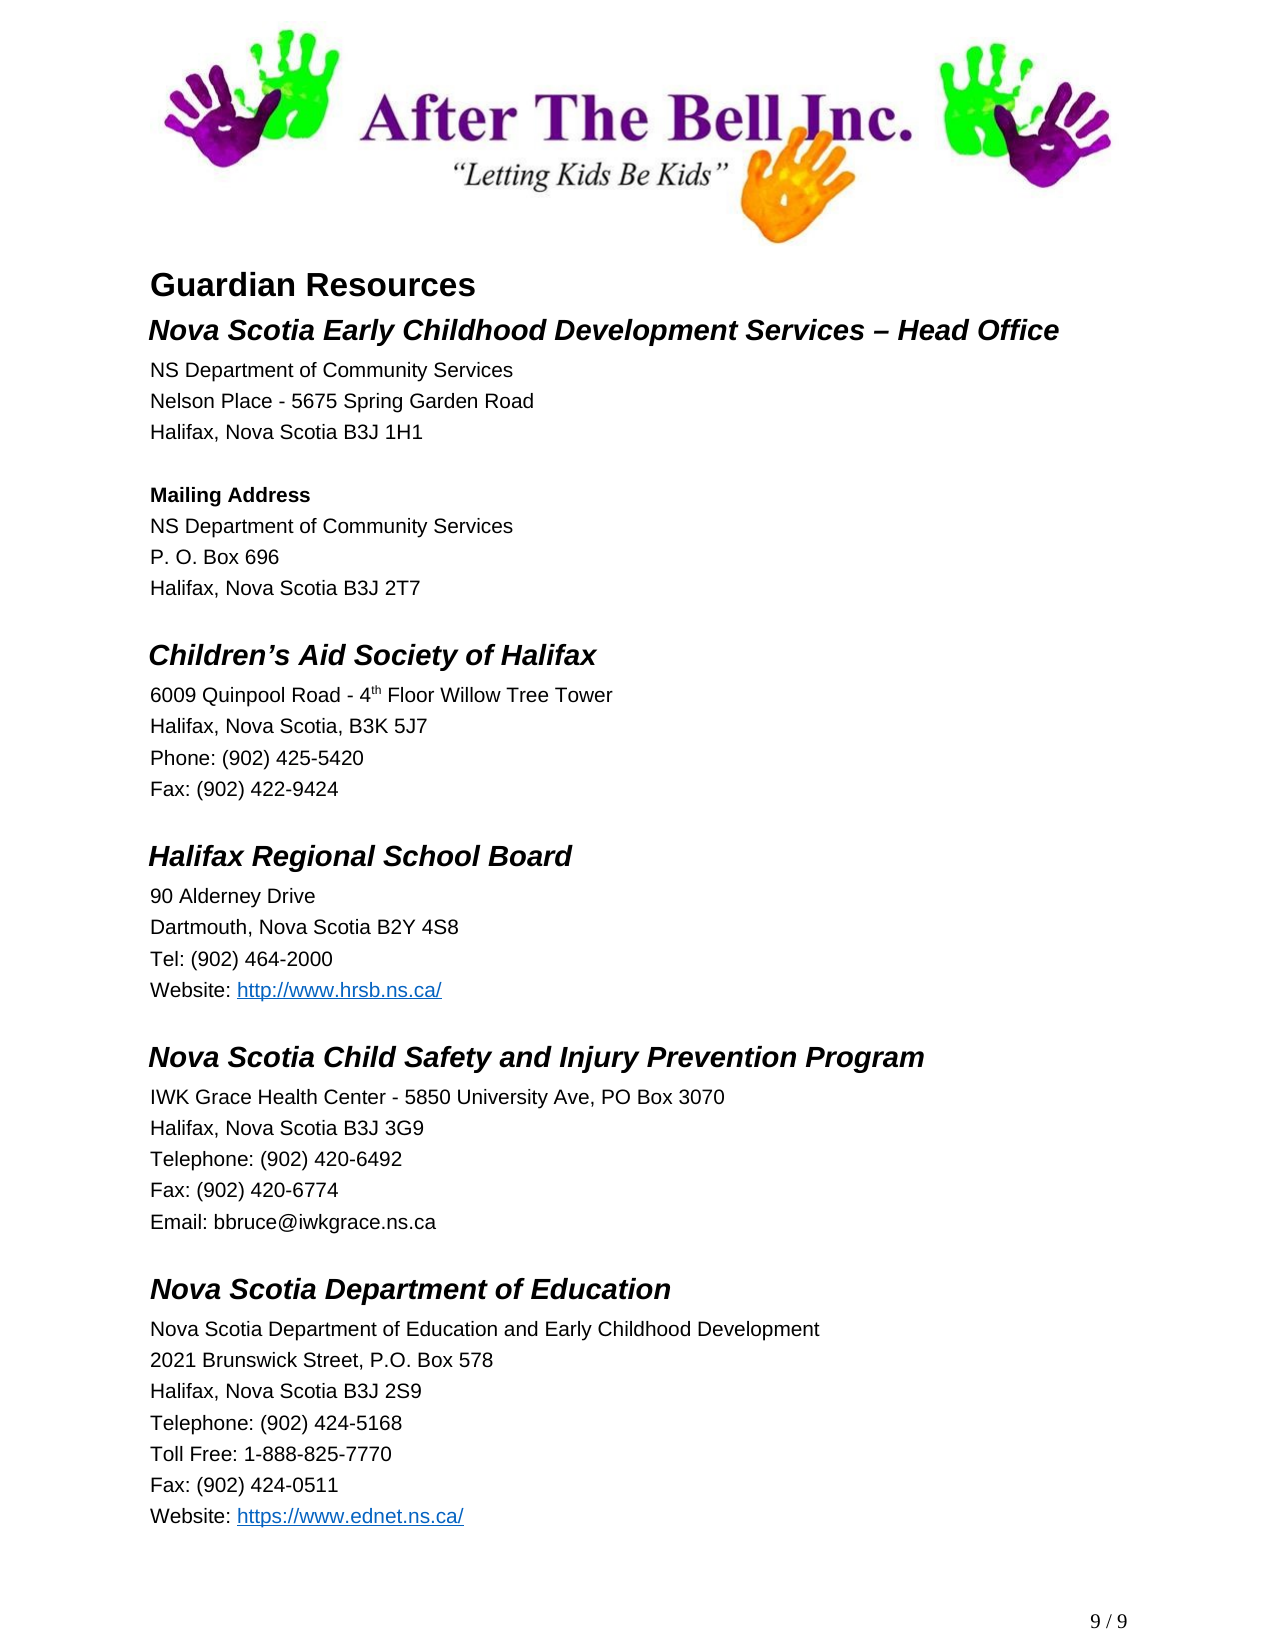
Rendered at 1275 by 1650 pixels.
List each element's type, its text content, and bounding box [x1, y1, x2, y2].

text Nova Scotia Department of Education and Early Childhood Development [150, 1317, 1125, 1341]
text Telephone: (902) 424-5168 [150, 1410, 1125, 1434]
text 90 Alderney Drive [150, 884, 1125, 908]
text NS Department of Community Services [150, 358, 1125, 382]
subtitle Nova Scotia Department of Education [150, 1272, 1125, 1305]
text Mailing Address [150, 482, 1125, 506]
text Website: http://www.hrsb.ns.ca/ [150, 977, 1125, 1001]
text Dartmouth, Nova Scotia B2Y 4S8 [150, 915, 1125, 939]
subtitle Nova Scotia Early Childhood Development Services – Head Office [148, 313, 1125, 346]
text Website: https://www.ednet.ns.ca/ [150, 1504, 1125, 1528]
subtitle Children’s Aid Society of Halifax [148, 638, 1125, 672]
picture [150, 21, 1125, 253]
text 6009 Quinpool Road - 4th Floor Willow Tree Tower [150, 683, 1125, 707]
text Fax: (902) 422-9424 [150, 777, 1125, 801]
text Halifax, Nova Scotia B3J 1H1 [150, 420, 1125, 444]
text NS Department of Community Services [150, 513, 1125, 537]
subtitle Nova Scotia Child Safety and Injury Prevention Program [148, 1040, 1125, 1073]
subtitle Halifax Regional School Board [148, 839, 1125, 872]
text Telephone: (902) 420-6492 [150, 1147, 1125, 1171]
text Toll Free: 1-888-825-7770 [150, 1441, 1125, 1465]
text Phone: (902) 425-5420 [150, 746, 1125, 769]
text Fax: (902) 424-0511 [150, 1473, 1125, 1497]
text 2021 Brunswick Street, P.O. Box 578 [150, 1348, 1125, 1372]
text Halifax, Nova Scotia, B3K 5J7 [150, 714, 1125, 738]
text P. O. Box 696 [150, 545, 1125, 569]
text Tel: (902) 464-2000 [150, 946, 1125, 970]
text Fax: (902) 420-6774 [150, 1178, 1125, 1202]
text Halifax, Nova Scotia B3J 2T7 [150, 576, 1125, 600]
text Halifax, Nova Scotia B3J 3G9 [150, 1116, 1125, 1140]
subtitle Guardian Resources [150, 265, 1125, 303]
text IWK Grace Health Center - 5850 University Ave, PO Box 3070 [150, 1085, 1125, 1109]
text Nelson Place - 5675 Spring Garden Road [150, 389, 1125, 413]
text Halifax, Nova Scotia B3J 2S9 [150, 1379, 1125, 1403]
text Email: bbruce@iwkgrace.ns.ca [150, 1209, 1125, 1233]
